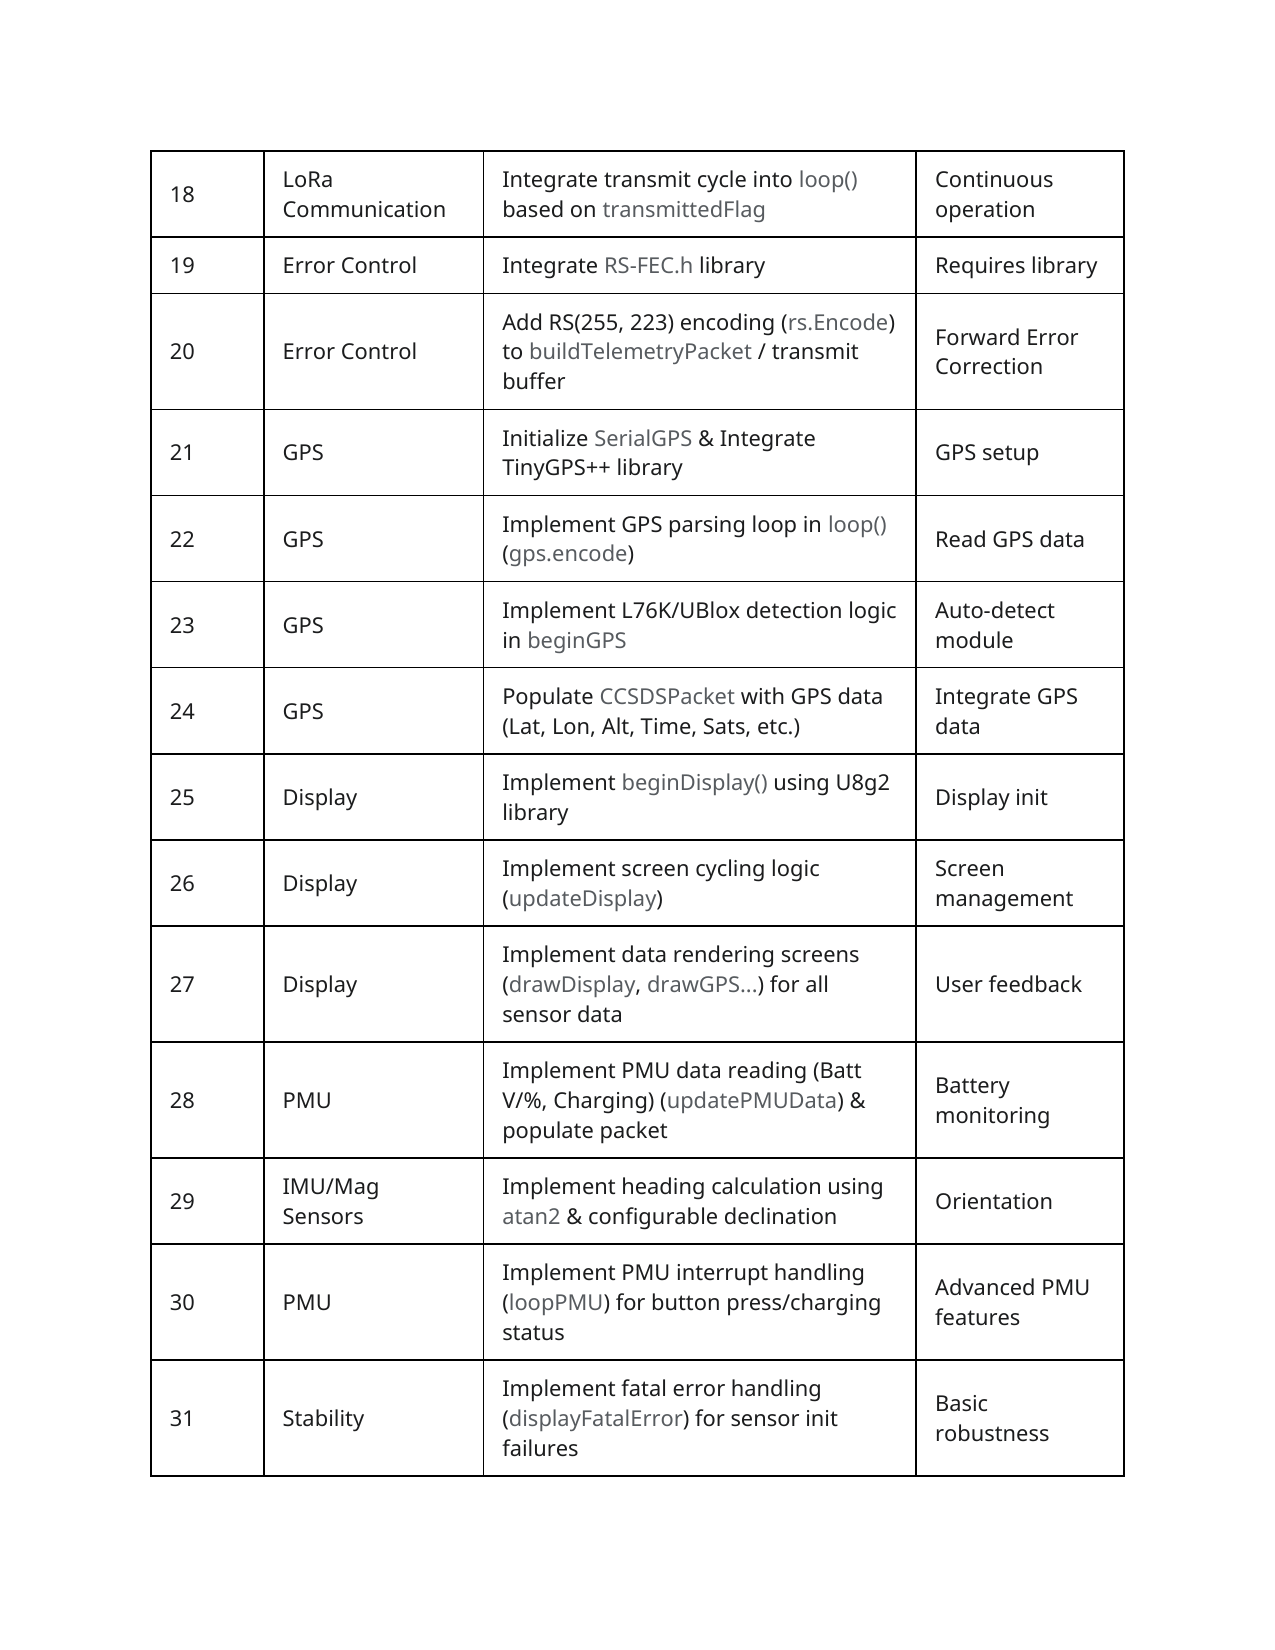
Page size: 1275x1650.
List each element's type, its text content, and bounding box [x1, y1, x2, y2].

table_cell PMU [265, 1043, 483, 1157]
table_cell Populate CCSDSPacket with GPS data (Lat, Lon, Alt, Time, Sats, etc.) [484, 668, 915, 753]
table_cell Advanced PMU features [917, 1245, 1123, 1359]
table_cell Implement fatal error handling (displayFatalError) for sensor init failures [484, 1361, 915, 1475]
table_cell IMU/Mag Sensors [265, 1159, 483, 1243]
table_cell GPS [265, 582, 483, 667]
table_cell 31 [152, 1361, 263, 1475]
table_cell Error Control [265, 294, 483, 408]
table_cell 22 [152, 496, 263, 581]
table_cell GPS [265, 496, 483, 581]
table_cell Implement beginDisplay() using U8g2 library [484, 755, 915, 839]
table_cell Stability [265, 1361, 483, 1475]
table_cell Integrate GPS data [917, 668, 1123, 753]
table_cell Implement PMU interrupt handling (loopPMU) for button press/charging status [484, 1245, 915, 1359]
table_cell Add RS(255, 223) encoding (rs.Encode) to buildTelemetryPacket / transmit buffer [484, 294, 915, 408]
table_cell 19 [152, 238, 263, 292]
table_cell 27 [152, 927, 263, 1041]
table_cell Continuous operation [917, 152, 1123, 236]
table_cell Auto-detect module [917, 582, 1123, 667]
table_cell Read GPS data [917, 496, 1123, 581]
table_cell Implement L76K/UBlox detection logic in beginGPS [484, 582, 915, 667]
table_cell Battery monitoring [917, 1043, 1123, 1157]
table_cell Implement GPS parsing loop in loop() (gps.encode) [484, 496, 915, 581]
table_cell Display [265, 841, 483, 925]
table_cell 26 [152, 841, 263, 925]
table_cell Initialize SerialGPS & Integrate TinyGPS++ library [484, 410, 915, 494]
table_cell 30 [152, 1245, 263, 1359]
table_cell GPS [265, 410, 483, 494]
table_cell Implement heading calculation using atan2 & configurable declination [484, 1159, 915, 1243]
table_cell 23 [152, 582, 263, 667]
table_cell Requires library [917, 238, 1123, 292]
table_cell GPS [265, 668, 483, 753]
table_cell Integrate RS-FEC.h library [484, 238, 915, 292]
table_cell Error Control [265, 238, 483, 292]
table_cell 21 [152, 410, 263, 494]
table_cell Implement screen cycling logic (updateDisplay) [484, 841, 915, 925]
table_cell Display [265, 755, 483, 839]
table_cell Implement data rendering screens (drawDisplay, drawGPS...) for all sensor data [484, 927, 915, 1041]
table_cell Implement PMU data reading (Batt V/%, Charging) (updatePMUData) & populate packet [484, 1043, 915, 1157]
table_cell GPS setup [917, 410, 1123, 494]
table_cell Basic robustness [917, 1361, 1123, 1475]
table_cell Display init [917, 755, 1123, 839]
table_cell 18 [152, 152, 263, 236]
table_cell 25 [152, 755, 263, 839]
table_cell Forward Error Correction [917, 294, 1123, 408]
table_cell PMU [265, 1245, 483, 1359]
table_cell 20 [152, 294, 263, 408]
table_cell 28 [152, 1043, 263, 1157]
table_cell 24 [152, 668, 263, 753]
table_cell Orientation [917, 1159, 1123, 1243]
table_cell Integrate transmit cycle into loop() based on transmittedFlag [484, 152, 915, 236]
table_cell User feedback [917, 927, 1123, 1041]
table_cell 29 [152, 1159, 263, 1243]
table_cell LoRa Communication [265, 152, 483, 236]
table_cell Screen management [917, 841, 1123, 925]
table_cell Display [265, 927, 483, 1041]
